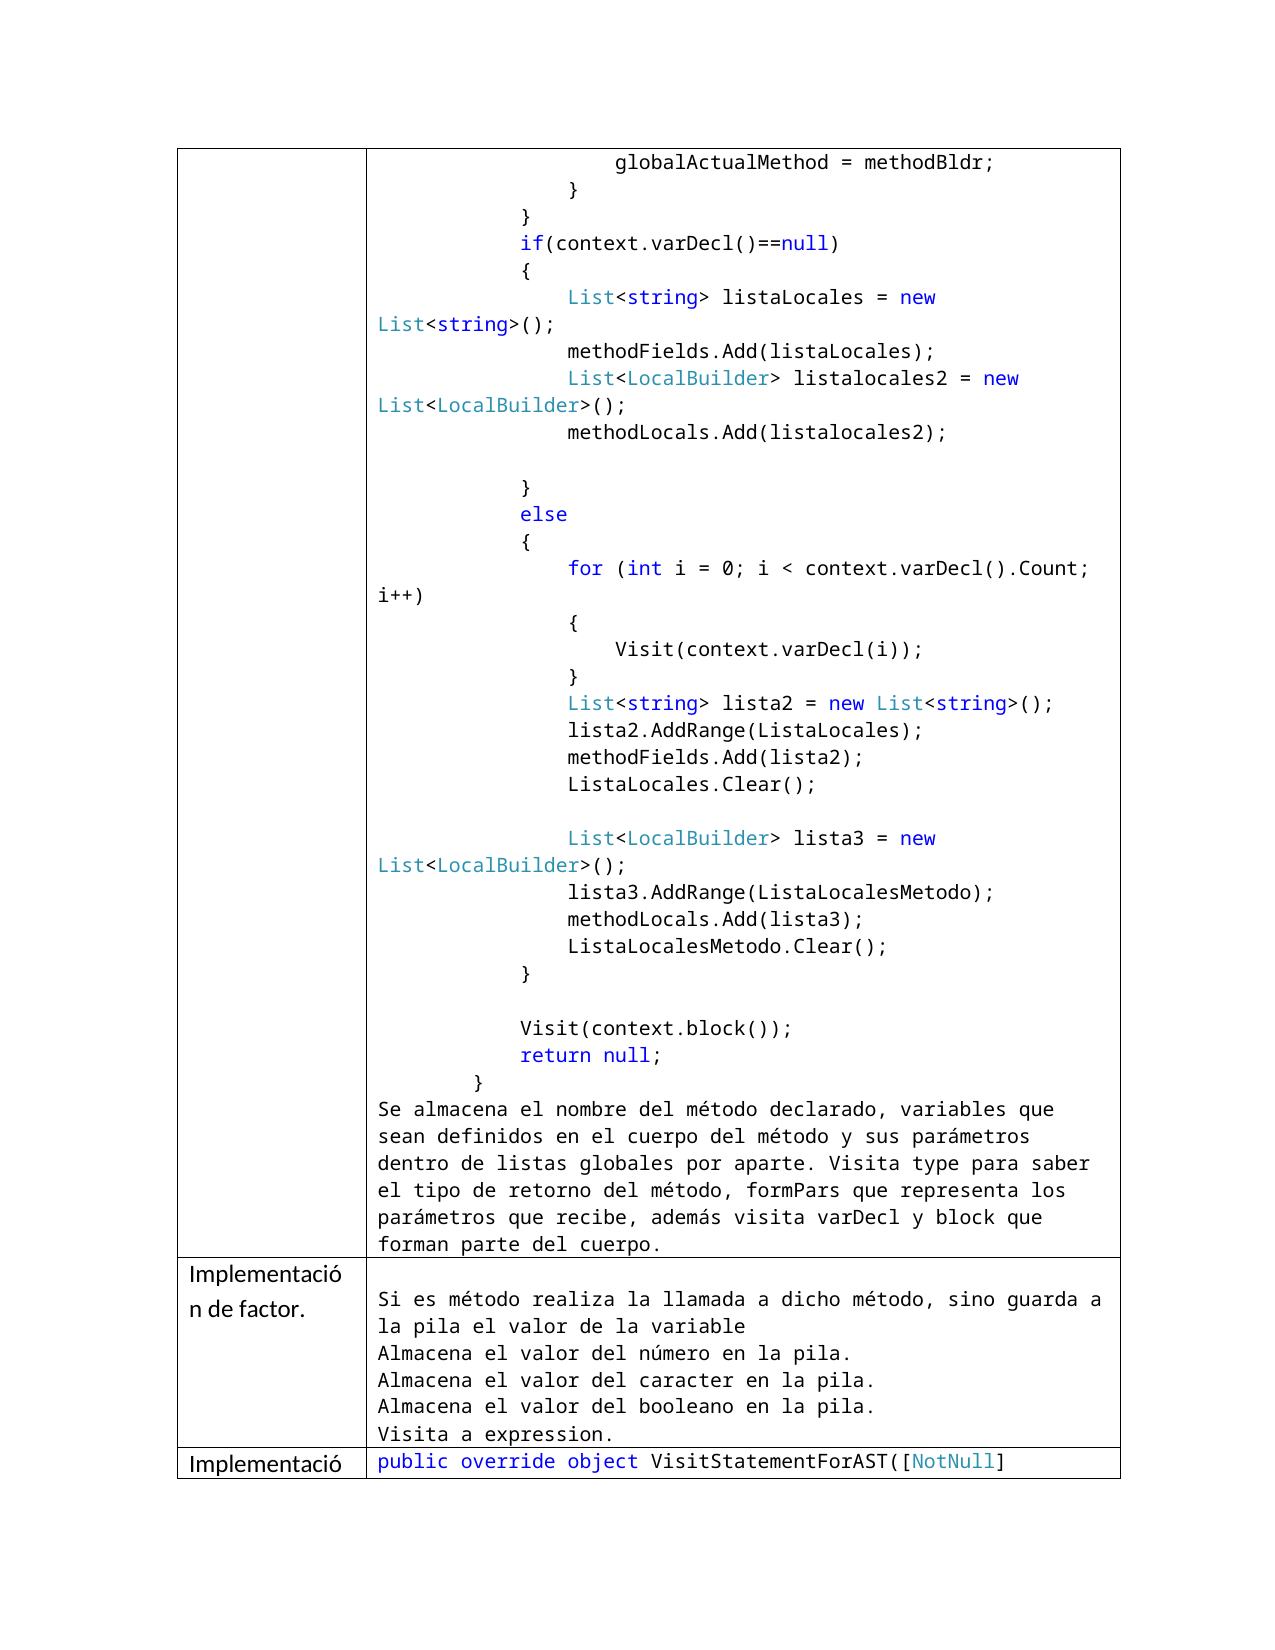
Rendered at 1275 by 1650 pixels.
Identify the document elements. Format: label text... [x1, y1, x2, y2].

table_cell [367, 149, 1120, 1257]
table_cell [178, 149, 366, 1257]
table_cell Implementación de factor. [178, 1258, 366, 1447]
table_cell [178, 1448, 366, 1478]
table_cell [367, 1448, 1120, 1478]
table_cell Si es método realiza la llamada a dicho método, sino guarda a la pila el valor de la variable Almacena el valor del número en la pila. Almacena el valor del caracter en la pila. Almacena el valor del booleano en la pila. Visita a expression. [367, 1258, 1120, 1447]
